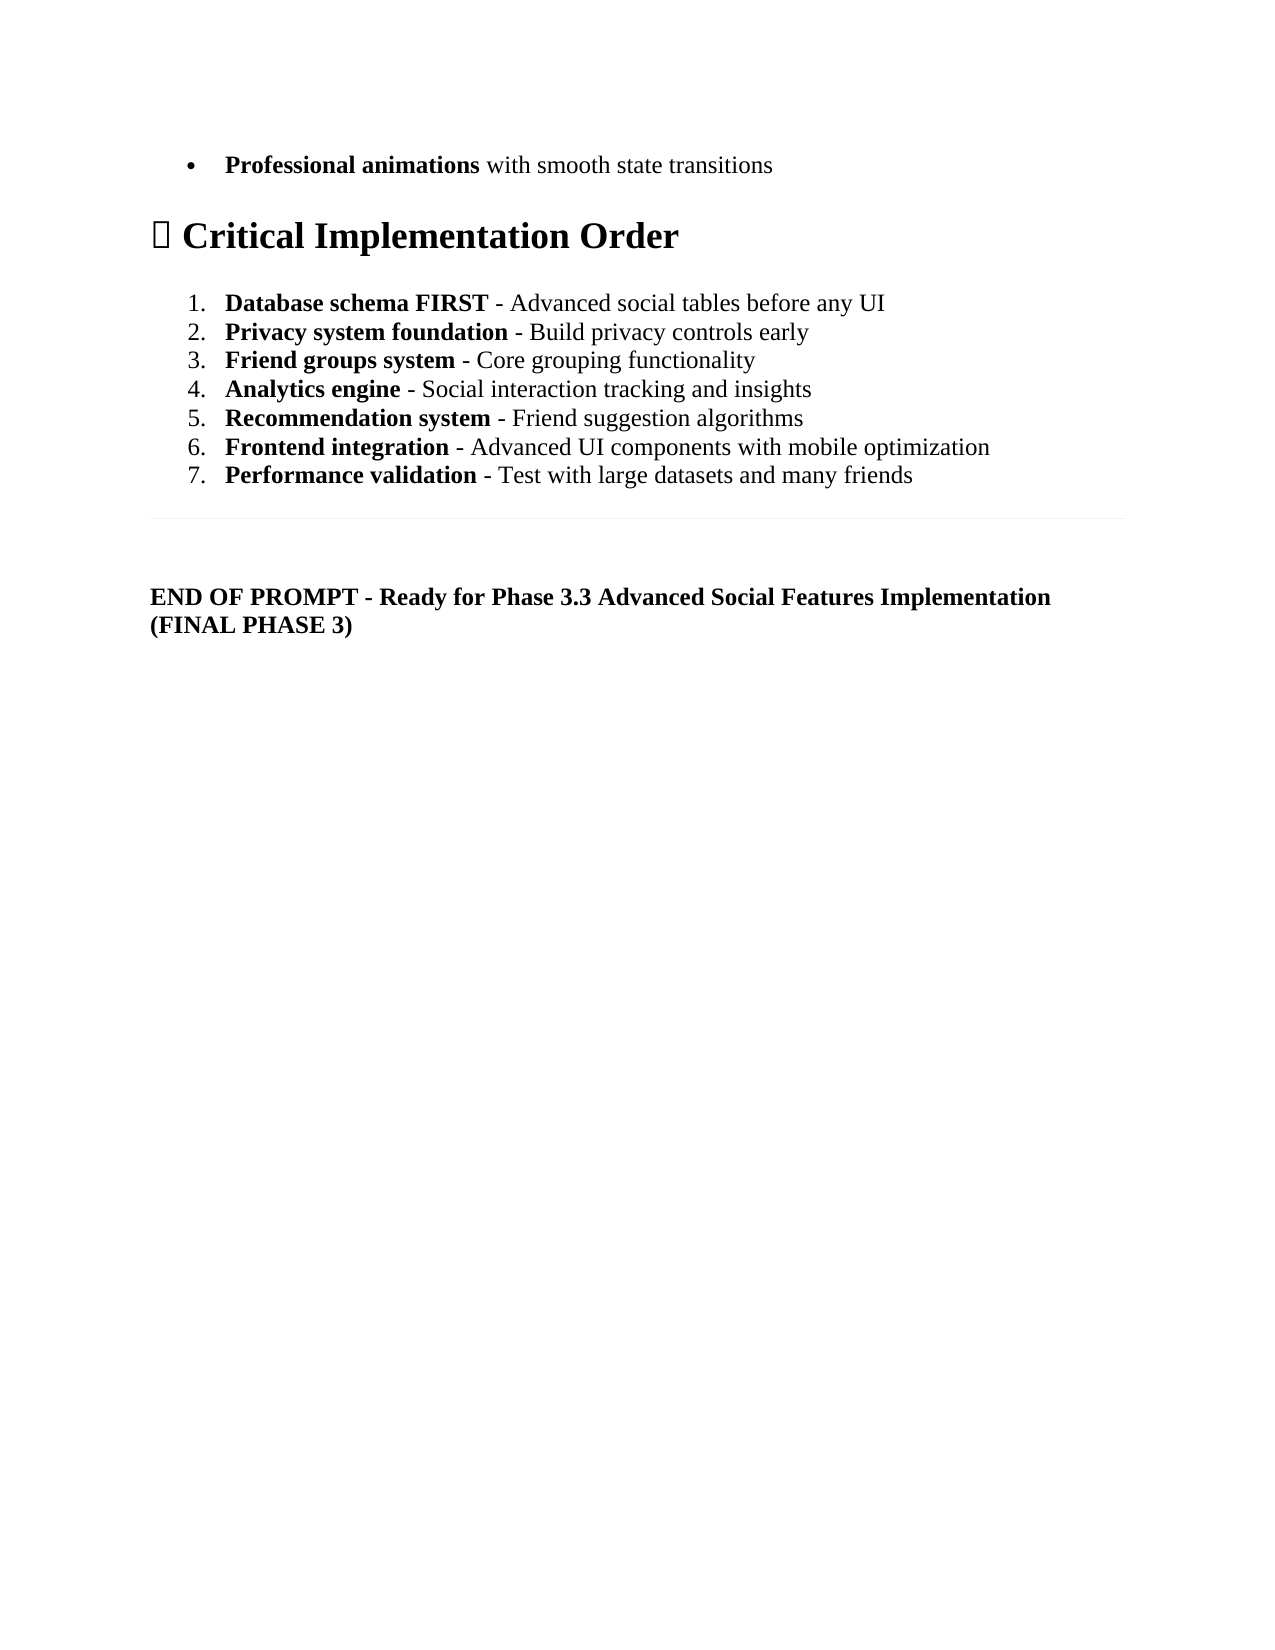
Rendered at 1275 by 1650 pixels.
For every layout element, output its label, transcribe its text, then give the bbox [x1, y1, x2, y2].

list Performance validation - Test with large datasets and many friends [187, 461, 1125, 489]
list Database schema FIRST - Advanced social tables before any UI [187, 288, 1125, 317]
text END OF PROMPT - Ready for Phase 3.3 Advanced Social Features Implementation (FINAL PHASE 3) [150, 582, 1125, 639]
list Professional animations with smooth state transitions [187, 150, 1125, 179]
list Analytics engine - Social interaction tracking and insights [187, 374, 1125, 403]
list Frontend integration - Advanced UI components with mobile optimization [187, 432, 1125, 461]
list Friend groups system - Core grouping functionality [187, 346, 1125, 374]
list Recommendation system - Friend suggestion algorithms [187, 403, 1125, 432]
list Privacy system foundation - Build privacy controls early [187, 317, 1125, 346]
text 🔧 Critical Implementation Order [150, 208, 1125, 259]
